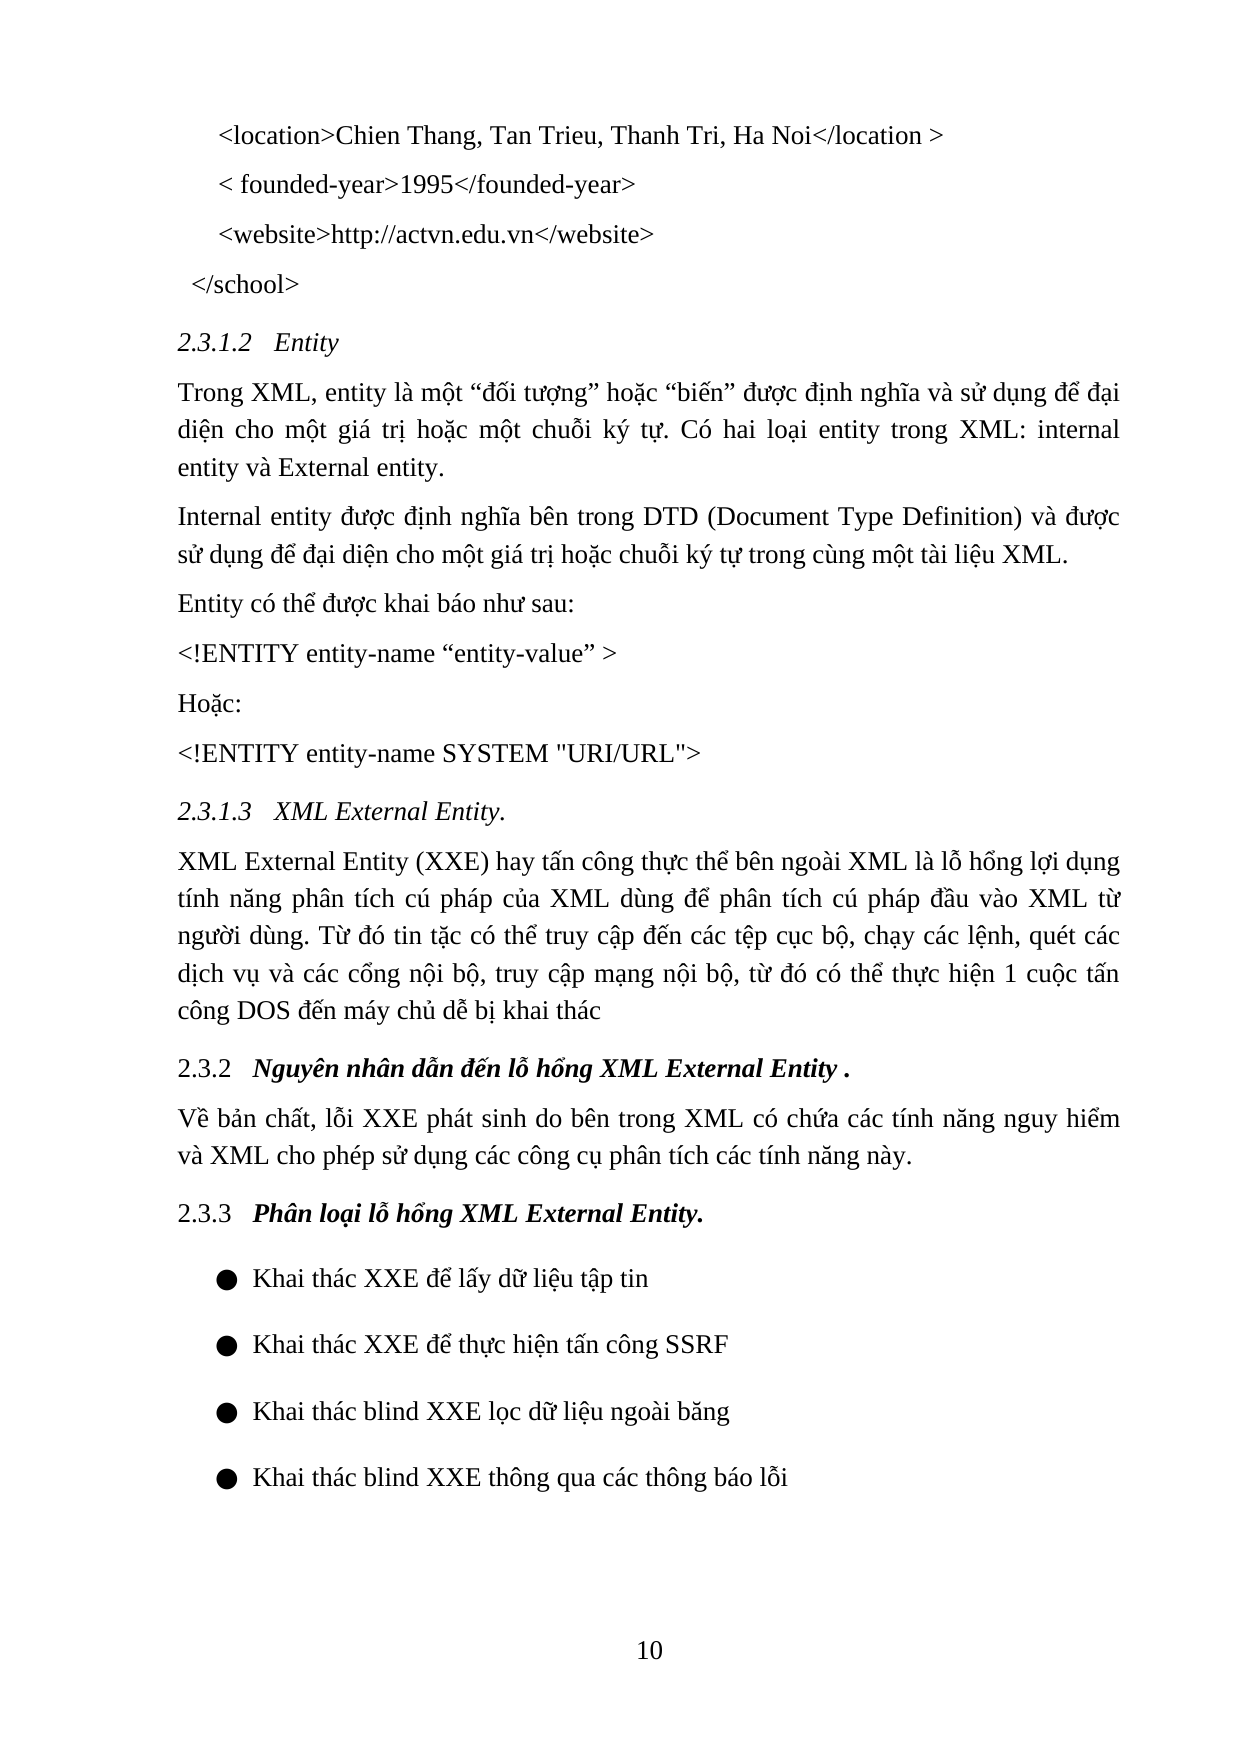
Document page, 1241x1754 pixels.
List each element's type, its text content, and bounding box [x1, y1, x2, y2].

list Khai thác blind XXE thông qua các thông báo lỗi [215, 1447, 1121, 1502]
text </school> [177, 268, 1121, 299]
subtitle Nguyên nhân dẫn đến lỗ hổng XML External Entity . [177, 1052, 1121, 1083]
text <location>Chien Thang, Tan Trieu, Thanh Tri, Ha Noi</location > [177, 119, 1121, 150]
text Entity có thể được khai báo như sau: [177, 587, 1121, 619]
subtitle Phân loại lỗ hổng XML External Entity. [177, 1197, 1121, 1228]
list Khai thác XXE để lấy dữ liệu tập tin [215, 1247, 1121, 1303]
subtitle XML External Entity. [177, 795, 1121, 826]
text Về bản chất, lỗi XXE phát sinh do bên trong XML có chứa các tính năng nguy hiểm và XML cho phép sử dụng các công cụ phân tích các tính năng này. [177, 1102, 1121, 1170]
text Internal entity được định nghĩa bên trong DTD (Document Type Definition) và được sử dụng để đại diện cho một giá trị hoặc chuỗi ký tự trong cùng một tài liệu XML. [177, 500, 1121, 569]
subtitle Entity [177, 326, 1121, 357]
text <!ENTITY entity-name SYSTEM "URI/URL"> [177, 737, 1121, 768]
list Khai thác XXE để thực hiện tấn công SSRF [215, 1314, 1121, 1369]
text XML External Entity (XXE) hay tấn công thực thể bên ngoài XML là lỗ hổng lợi dụng tính năng phân tích cú pháp của XML dùng để phân tích cú pháp đầu vào XML từ người dùng. Từ đó tin tặc có thể truy cập đến các tệp cục bộ, chạy các lệnh, quét các dịch vụ và các cổng nội bộ, truy cập mạng nội bộ, từ đó có thể thực hiện 1 cuộc tấn công DOS đến máy chủ dễ bị khai thác [177, 845, 1121, 1025]
text Trong XML, entity là một “đối tượng” hoặc “biến” được định nghĩa và sử dụng để đại diện cho một giá trị hoặc một chuỗi ký tự. Có hai loại entity trong XML: internal entity và External entity. [177, 376, 1121, 482]
text <website>http://actvn.edu.vn</website> [177, 218, 1121, 249]
text < founded-year>1995</founded-year> [177, 168, 1121, 200]
text <!ENTITY entity-name “entity-value” > [177, 637, 1121, 668]
list Khai thác blind XXE lọc dữ liệu ngoài băng [215, 1380, 1121, 1436]
text Hoặc: [177, 687, 1121, 718]
